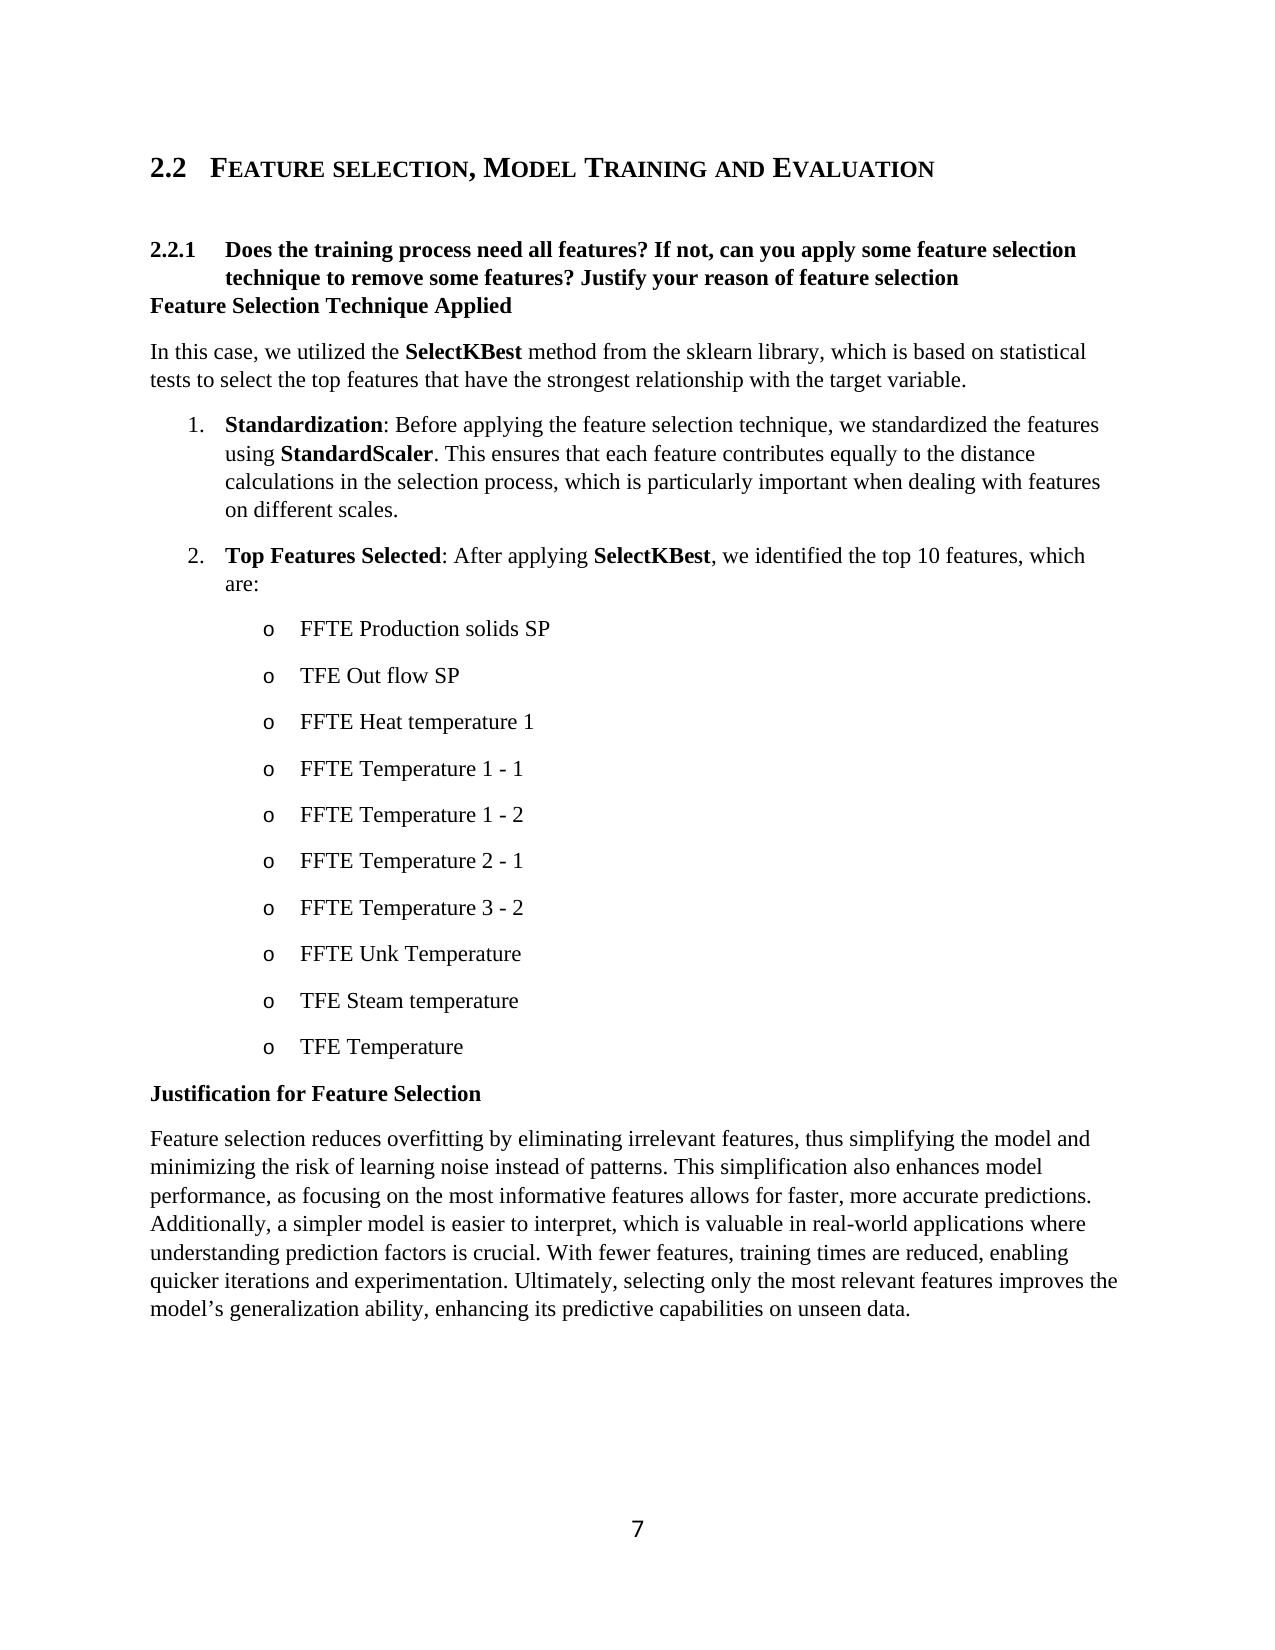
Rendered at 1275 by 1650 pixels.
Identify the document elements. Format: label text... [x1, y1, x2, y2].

list FFTE Temperature 1 - 2 [262, 801, 1125, 829]
list FFTE Temperature 1 - 1 [262, 754, 1125, 782]
list TFE Out flow SP [262, 662, 1125, 689]
list Standardization: Before applying the feature selection technique, we standardized the features using StandardScaler. This ensures that each feature contributes equally to the distance calculations in the selection process, which is particularly important when dealing with features on different scales. [187, 411, 1125, 523]
text Justification for Feature Selection [150, 1080, 1125, 1106]
text Feature Selection Technique Applied [150, 293, 1125, 319]
list Top Features Selected: After applying SelectKBest, we identified the top 10 features, which are: [187, 542, 1125, 596]
list TFE Temperature [262, 1033, 1125, 1061]
list FFTE Temperature 3 - 2 [262, 894, 1125, 922]
text Feature selection reduces overfitting by eliminating irrelevant features, thus simplifying the model and minimizing the risk of learning noise instead of patterns. This simplification also enhances model performance, as focusing on the most informative features allows for faster, more accurate predictions. Additionally, a simpler model is easier to interpret, which is valuable in real-world applications where understanding prediction factors is crucial. With fewer features, training times are reduced, enabling quicker iterations and experimentation. Ultimately, selecting only the most relevant features improves the model’s generalization ability, enhancing its predictive capabilities on unseen data. [150, 1125, 1125, 1322]
list TFE Steam temperature [262, 987, 1125, 1014]
list FFTE Temperature 2 - 1 [262, 847, 1125, 875]
text In this case, we utilized the SelectKBest method from the sklearn library, which is based on statistical tests to select the top features that have the strongest relationship with the target variable. [150, 338, 1125, 392]
list FFTE Production solids SP [262, 615, 1125, 643]
list FFTE Unk Temperature [262, 940, 1125, 968]
list FFTE Heat temperature 1 [262, 708, 1125, 736]
subtitle Does the training process need all features? If not, can you apply some feature selection technique to remove some features? Justify your reason of feature selection [150, 236, 1125, 291]
subtitle Feature selection, Model Training and Evaluation [150, 150, 1125, 183]
